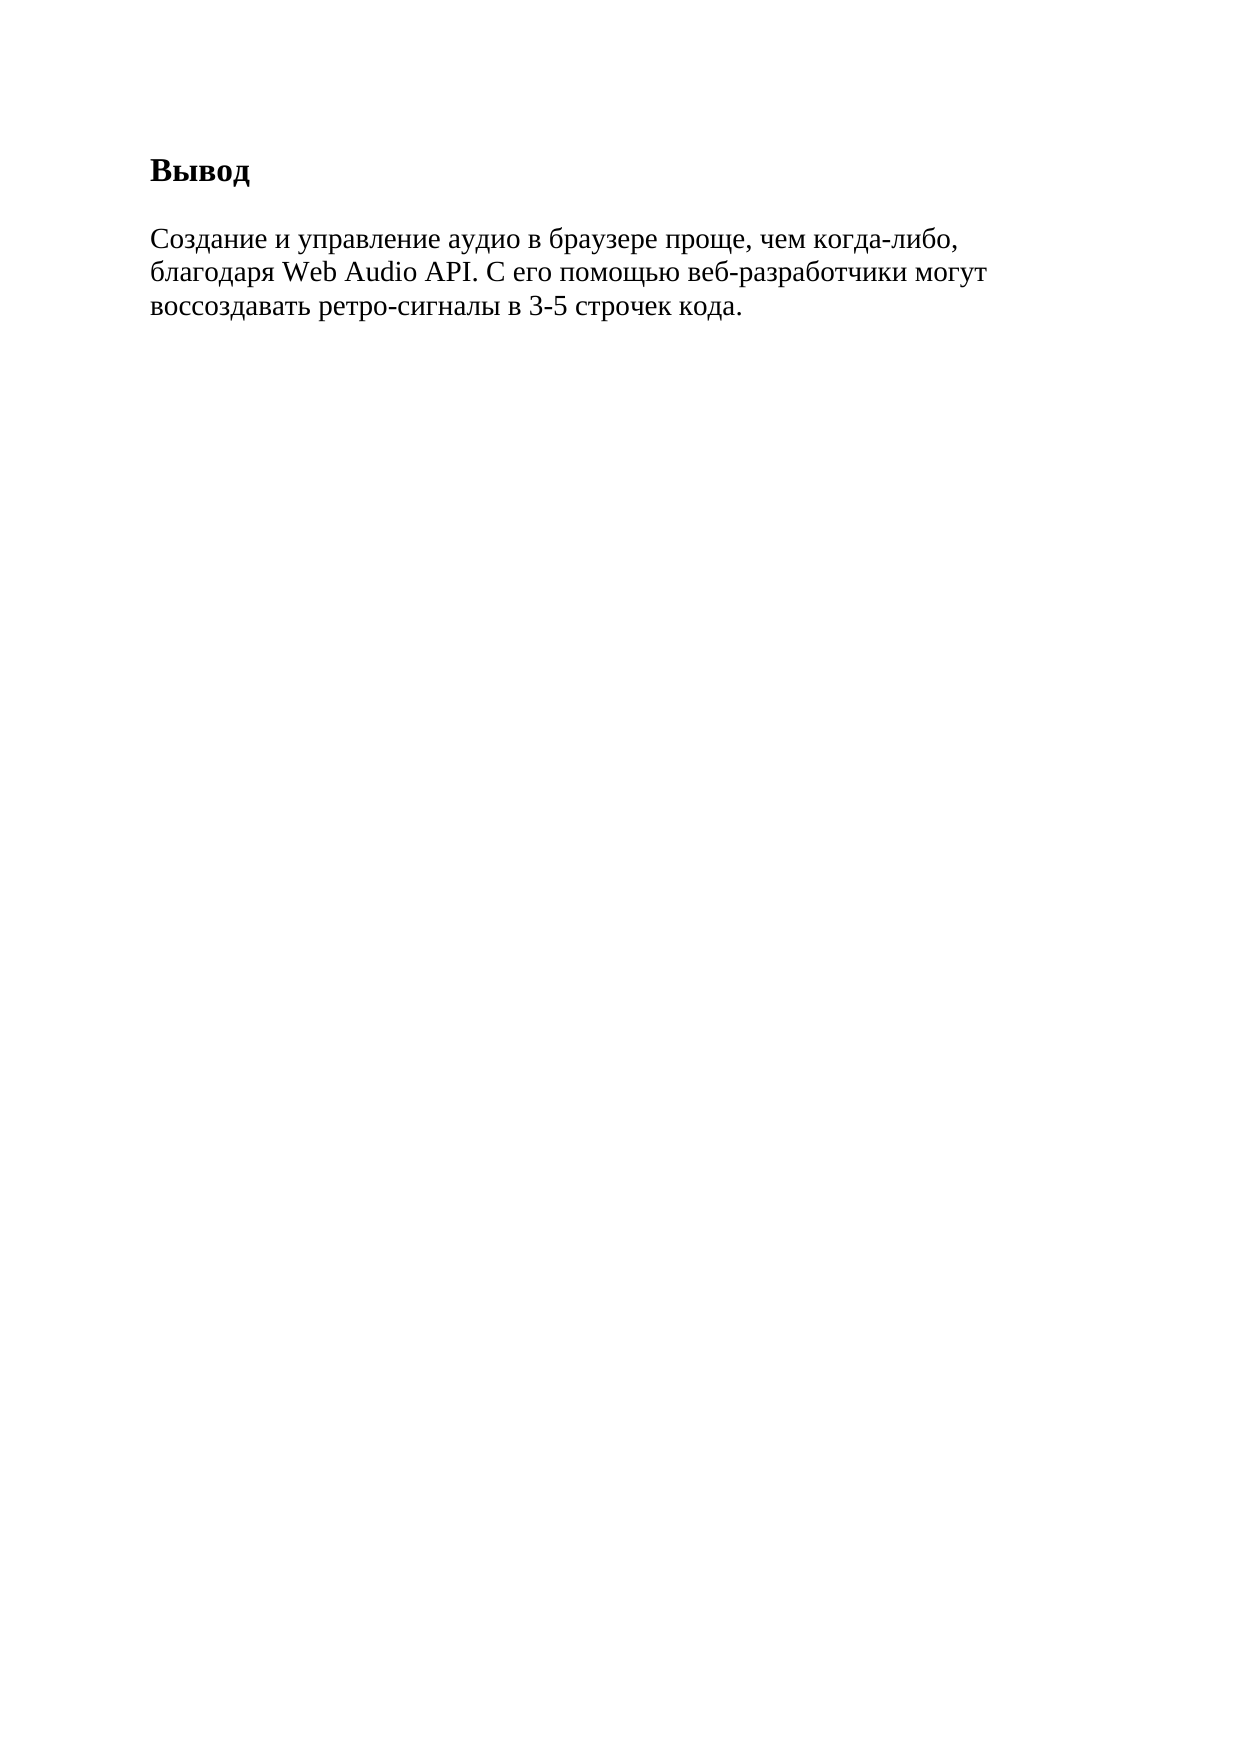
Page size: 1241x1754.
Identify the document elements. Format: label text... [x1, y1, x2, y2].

subtitle Вывод [150, 150, 1090, 188]
text Создание и управление аудио в браузере проще, чем когда-либо, благодаря Web Audio API. С его помощью веб-разработчики могут воссоздавать ретро-сигналы в 3-5 строчек кода. [150, 221, 1090, 322]
